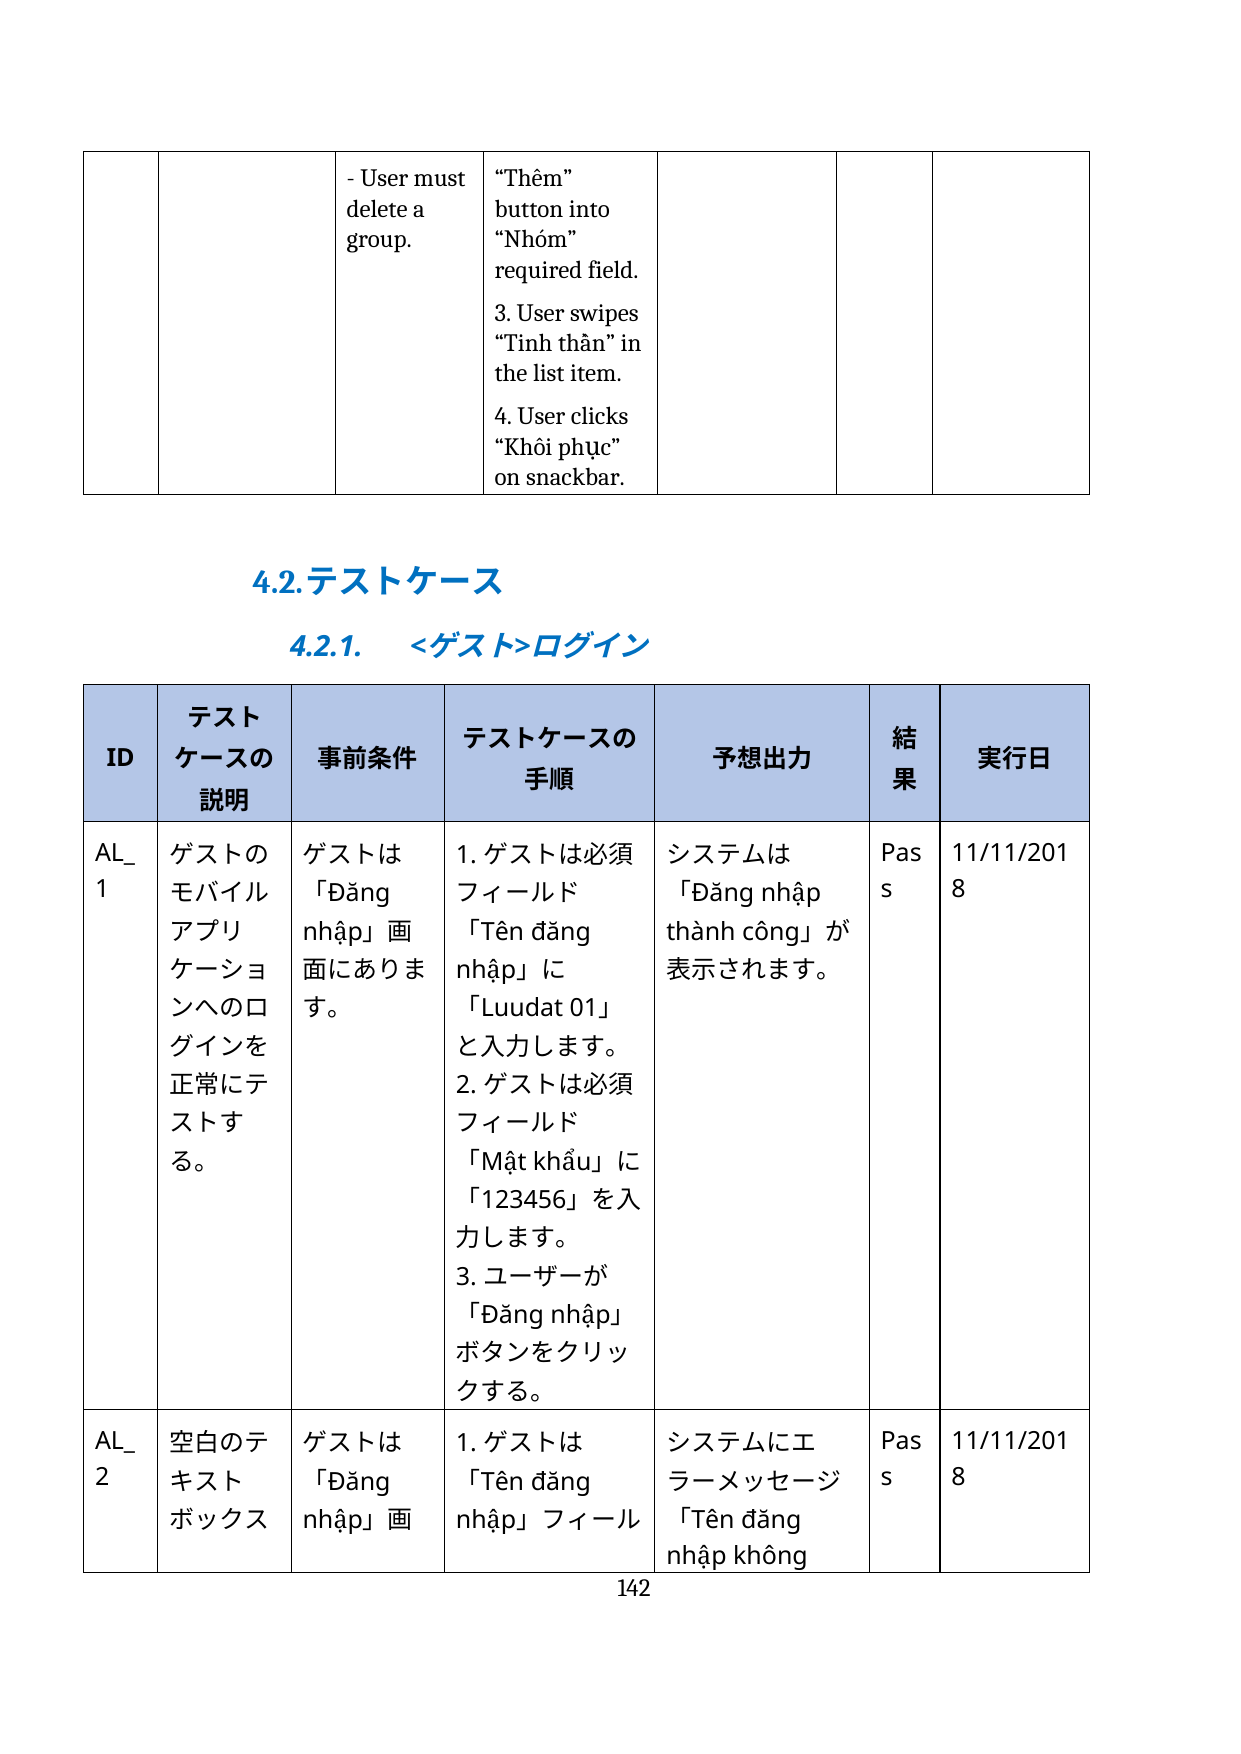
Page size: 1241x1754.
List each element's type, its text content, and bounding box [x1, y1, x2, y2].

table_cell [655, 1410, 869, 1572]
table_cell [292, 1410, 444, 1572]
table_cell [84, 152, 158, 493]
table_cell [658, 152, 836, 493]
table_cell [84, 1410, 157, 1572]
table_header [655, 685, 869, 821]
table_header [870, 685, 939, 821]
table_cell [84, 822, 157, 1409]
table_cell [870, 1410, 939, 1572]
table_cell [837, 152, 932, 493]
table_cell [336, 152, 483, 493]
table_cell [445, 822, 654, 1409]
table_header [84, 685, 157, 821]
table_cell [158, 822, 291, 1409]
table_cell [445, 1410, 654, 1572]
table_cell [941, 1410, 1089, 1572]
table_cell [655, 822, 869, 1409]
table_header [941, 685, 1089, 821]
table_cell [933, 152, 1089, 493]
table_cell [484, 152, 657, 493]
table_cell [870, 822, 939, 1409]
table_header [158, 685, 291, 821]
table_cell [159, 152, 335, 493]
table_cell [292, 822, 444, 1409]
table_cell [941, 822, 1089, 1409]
list <ゲスト>ログイン [290, 622, 1090, 665]
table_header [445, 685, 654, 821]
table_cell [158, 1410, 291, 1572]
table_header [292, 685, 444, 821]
list テストケース [252, 554, 1090, 603]
